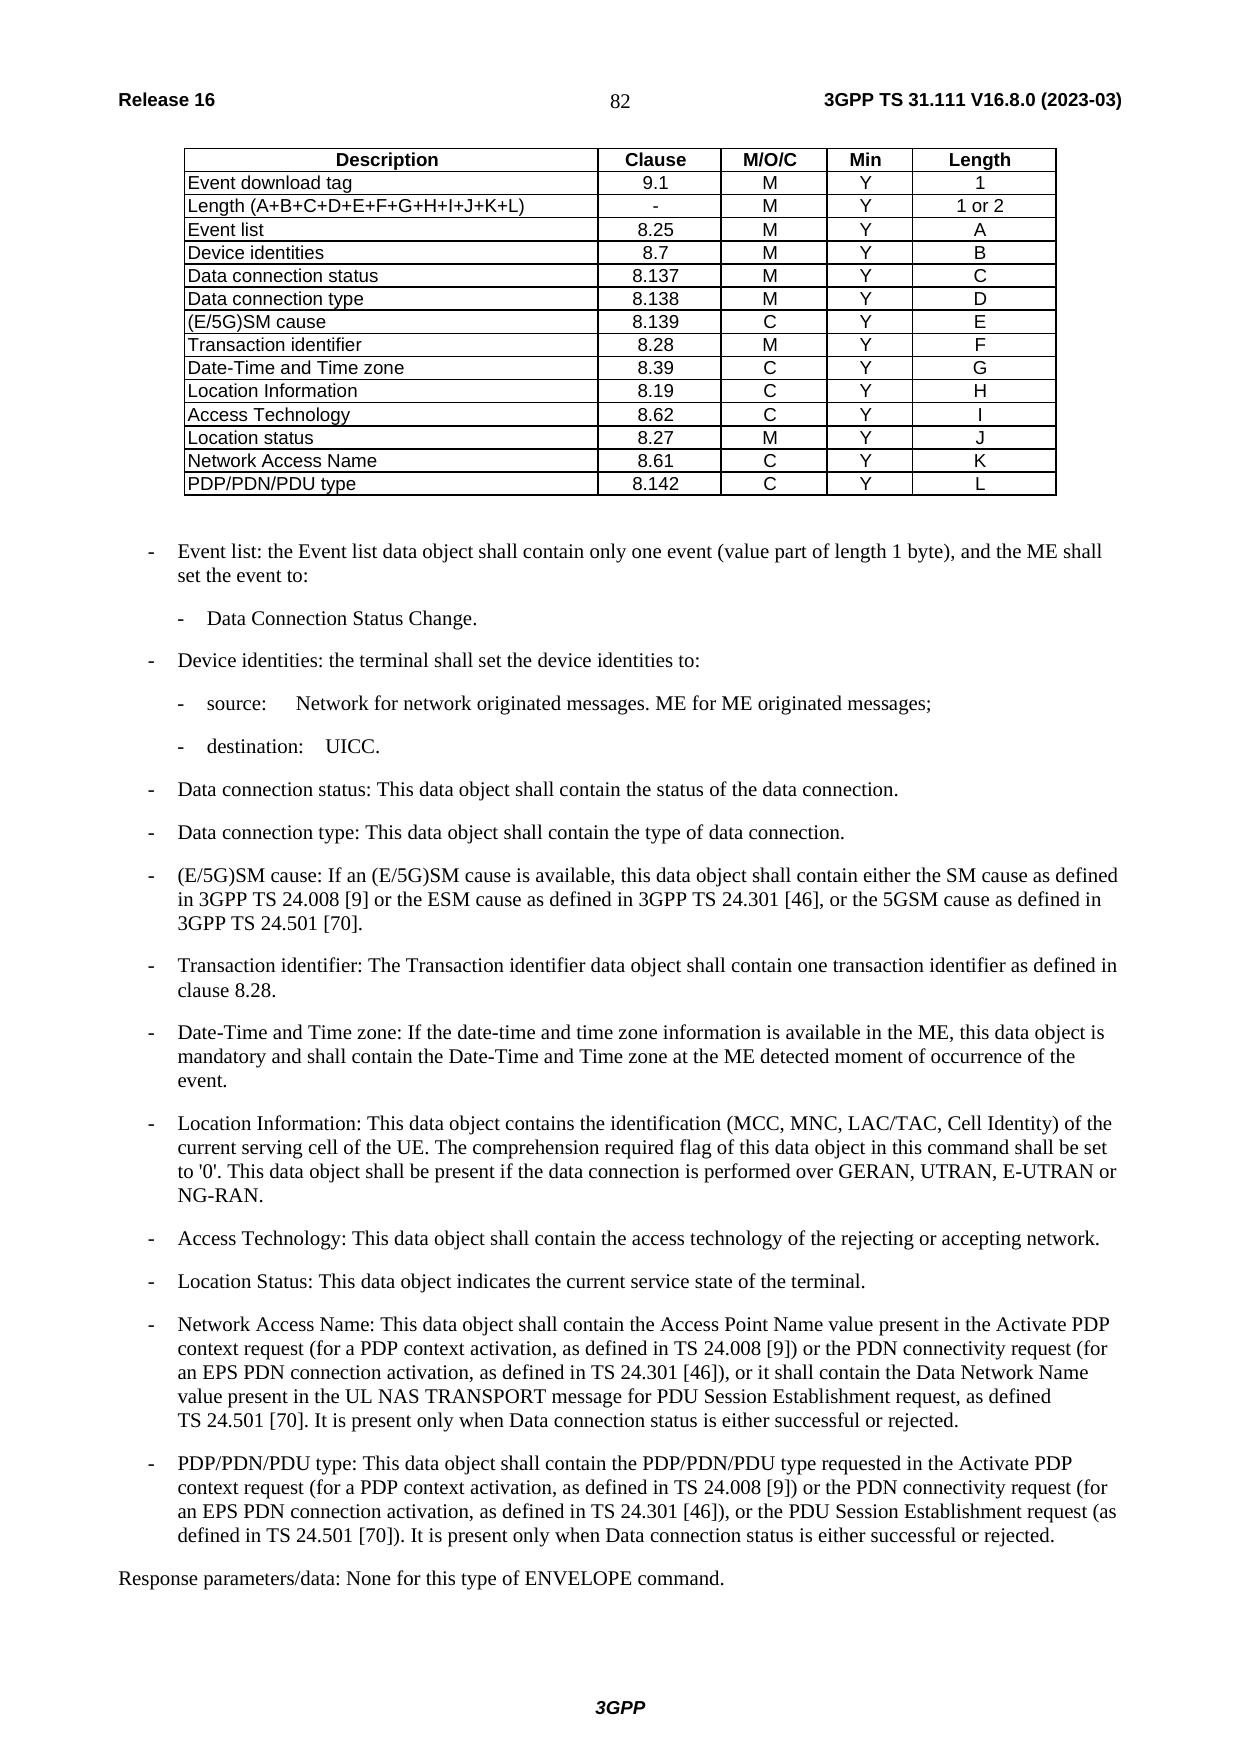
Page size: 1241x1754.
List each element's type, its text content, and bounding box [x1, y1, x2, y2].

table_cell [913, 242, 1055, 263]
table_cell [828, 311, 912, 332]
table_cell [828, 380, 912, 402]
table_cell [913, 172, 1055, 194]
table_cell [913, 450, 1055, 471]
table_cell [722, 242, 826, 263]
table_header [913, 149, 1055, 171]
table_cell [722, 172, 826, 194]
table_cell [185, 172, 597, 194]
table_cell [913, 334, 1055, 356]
text - Data connection status: This data object shall contain the status of the data connection. [148, 777, 1122, 801]
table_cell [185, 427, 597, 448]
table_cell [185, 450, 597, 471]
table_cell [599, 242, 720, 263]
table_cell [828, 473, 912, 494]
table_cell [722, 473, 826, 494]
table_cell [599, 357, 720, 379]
text Response parameters/data: None for this type of ENVELOPE command. [118, 1566, 1122, 1590]
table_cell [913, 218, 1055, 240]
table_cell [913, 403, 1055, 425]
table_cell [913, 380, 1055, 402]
text - Data Connection Status Change. [177, 606, 1122, 630]
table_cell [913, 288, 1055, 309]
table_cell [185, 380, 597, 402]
text - Date-Time and Time zone: If the date-time and time zone information is available in the ME, this data object is mandatory and shall contain the Date-Time and Time zone at the ME detected moment of occurrence of the event. [148, 1020, 1122, 1092]
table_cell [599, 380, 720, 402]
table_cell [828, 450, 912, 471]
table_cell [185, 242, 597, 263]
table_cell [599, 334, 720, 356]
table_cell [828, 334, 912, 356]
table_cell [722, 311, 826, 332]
text - Transaction identifier: The Transaction identifier data object shall contain one transaction identifier as defined in clause 8.28. [148, 953, 1122, 1002]
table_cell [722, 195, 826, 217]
text - Location Information: This data object contains the identification (MCC, MNC, LAC/TAC, Cell Identity) of the current serving cell of the UE. The comprehension required flag of this data object in this command shall be set to '0'. This data object shall be present if the data connection is performed over GERAN, UTRAN, E-UTRAN or NG-RAN. [148, 1111, 1122, 1207]
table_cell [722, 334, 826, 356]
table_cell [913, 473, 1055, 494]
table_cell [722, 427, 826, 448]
text - Network Access Name: This data object shall contain the Access Point Name value present in the Activate PDP context request (for a PDP context activation, as defined in TS 24.008 [9]) or the PDN connectivity request (for an EPS PDN connection activation, as defined in TS 24.301 [46]), or it shall contain the Data Network Name value present in the UL NAS TRANSPORT message for PDU Session Establishment request, as defined TS 24.501 [70]. It is present only when Data connection status is either successful or rejected. [148, 1312, 1122, 1432]
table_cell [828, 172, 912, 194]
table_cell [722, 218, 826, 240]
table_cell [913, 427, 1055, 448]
text - Data connection type: This data object shall contain the type of data connection. [148, 820, 1122, 844]
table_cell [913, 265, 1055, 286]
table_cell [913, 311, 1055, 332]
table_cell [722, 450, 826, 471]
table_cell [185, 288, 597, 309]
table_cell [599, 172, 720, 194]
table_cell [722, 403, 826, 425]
text - Location Status: This data object indicates the current service state of the terminal. [148, 1269, 1122, 1293]
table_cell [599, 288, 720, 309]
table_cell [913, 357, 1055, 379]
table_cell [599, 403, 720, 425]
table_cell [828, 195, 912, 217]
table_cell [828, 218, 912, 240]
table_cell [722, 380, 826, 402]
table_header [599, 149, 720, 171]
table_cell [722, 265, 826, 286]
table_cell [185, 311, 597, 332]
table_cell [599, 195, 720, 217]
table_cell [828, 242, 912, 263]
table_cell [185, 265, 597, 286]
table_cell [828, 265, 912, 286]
text - PDP/PDN/PDU type: This data object shall contain the PDP/PDN/PDU type requested in the Activate PDP context request (for a PDP context activation, as defined in TS 24.008 [9]) or the PDN connectivity request (for an EPS PDN connection activation, as defined in TS 24.301 [46]), or the PDU Session Establishment request (as defined in TS 24.501 [70]). It is present only when Data connection status is either successful or rejected. [148, 1451, 1122, 1547]
text - Device identities: the terminal shall set the device identities to: [148, 648, 1122, 672]
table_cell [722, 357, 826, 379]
text - source: Network for network originated messages. ME for ME originated messages; [177, 691, 1122, 715]
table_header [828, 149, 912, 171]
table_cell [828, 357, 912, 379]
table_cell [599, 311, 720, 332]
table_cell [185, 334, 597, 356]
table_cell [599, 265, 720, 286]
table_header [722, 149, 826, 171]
text - Event list: the Event list data object shall contain only one event (value part of length 1 byte), and the ME shall set the event to: [148, 539, 1122, 587]
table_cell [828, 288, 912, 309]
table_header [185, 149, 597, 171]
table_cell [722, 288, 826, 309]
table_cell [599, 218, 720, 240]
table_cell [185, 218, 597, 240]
text - (E/5G)SM cause: If an (E/5G)SM cause is available, this data object shall contain either the SM cause as defined in 3GPP TS 24.008 [9] or the ESM cause as defined in 3GPP TS 24.301 [46], or the 5GSM cause as defined in 3GPP TS 24.501 [70]. [148, 862, 1122, 935]
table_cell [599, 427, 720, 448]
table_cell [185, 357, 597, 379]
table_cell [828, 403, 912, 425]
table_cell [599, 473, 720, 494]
text - Access Technology: This data object shall contain the access technology of the rejecting or accepting network. [148, 1226, 1122, 1250]
text - destination: UICC. [177, 734, 1122, 758]
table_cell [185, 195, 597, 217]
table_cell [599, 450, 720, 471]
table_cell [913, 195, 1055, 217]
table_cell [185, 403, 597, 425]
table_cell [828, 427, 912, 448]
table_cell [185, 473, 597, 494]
